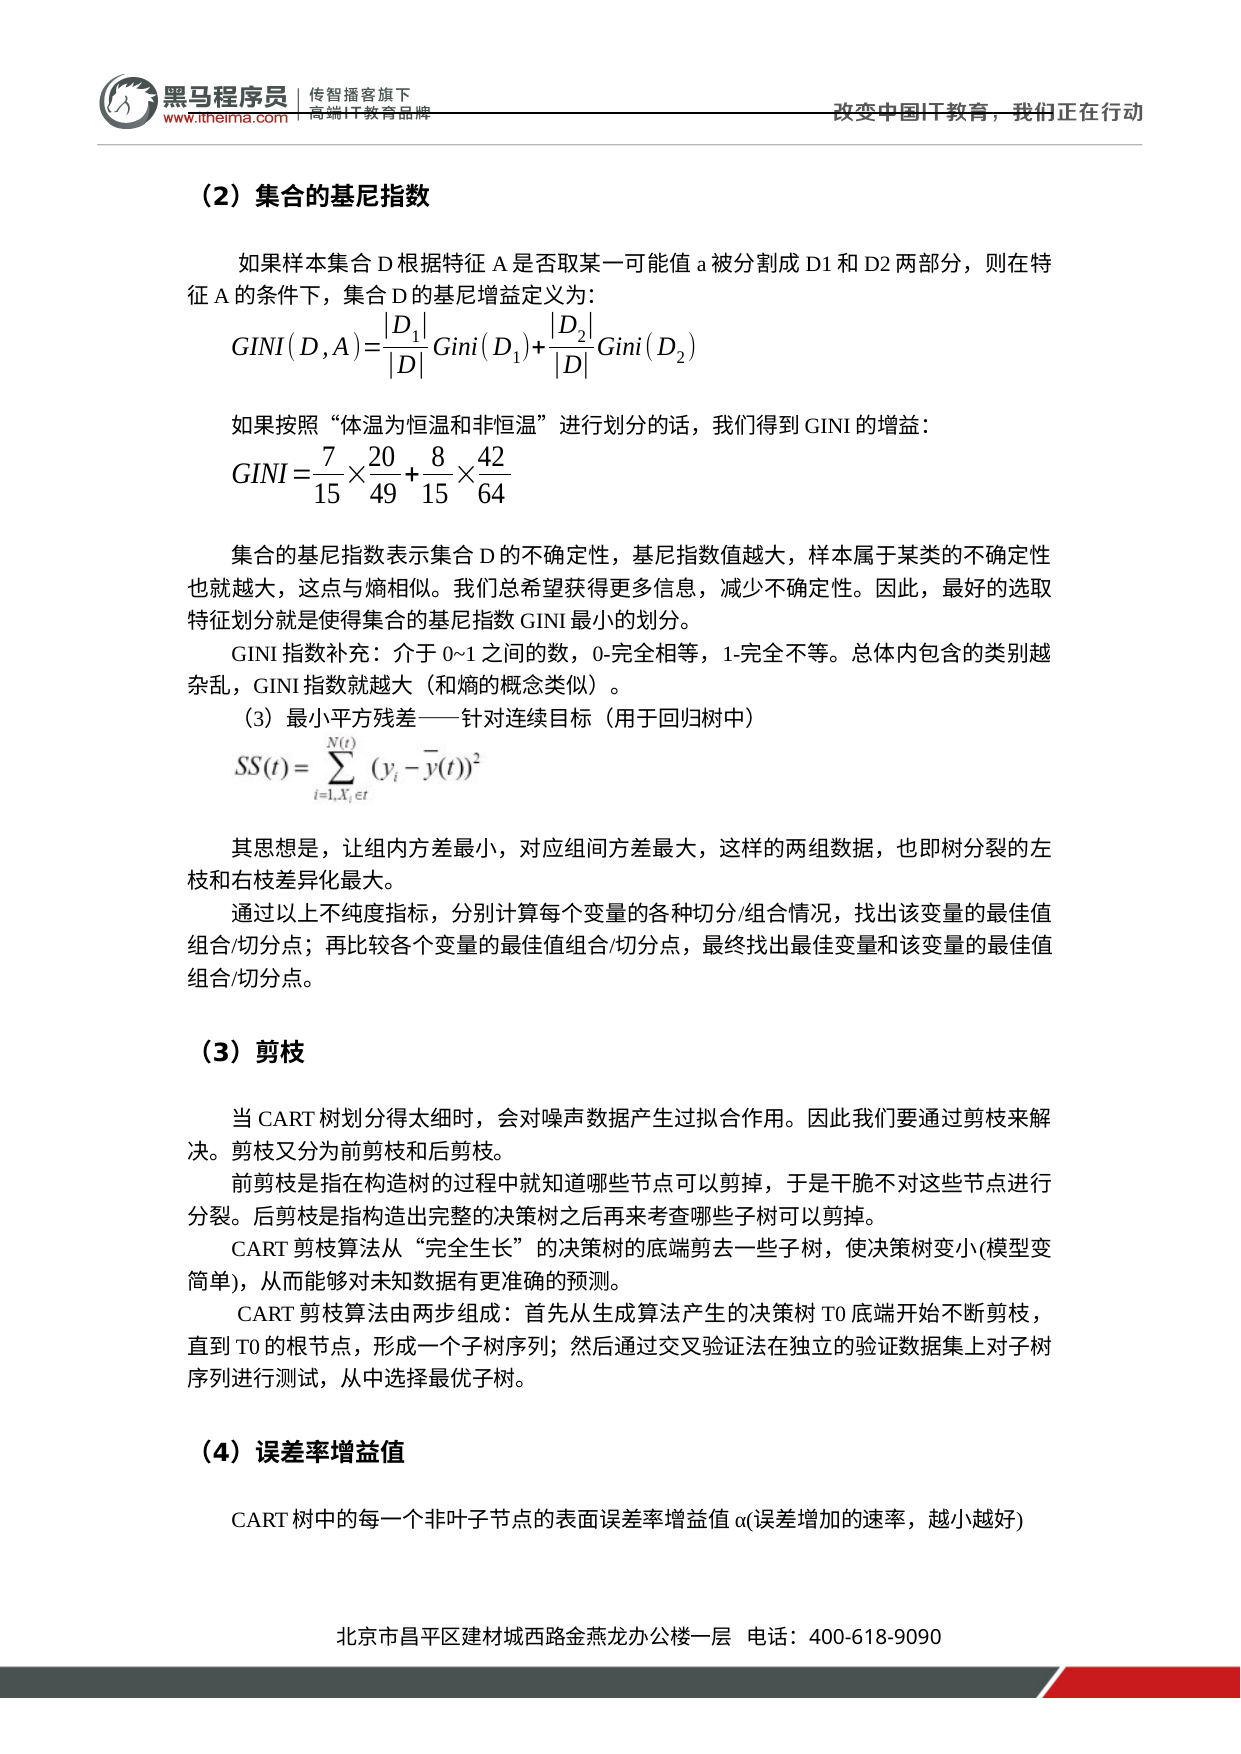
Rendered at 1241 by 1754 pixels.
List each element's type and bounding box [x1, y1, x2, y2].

picture [0, 1607, 1241, 1698]
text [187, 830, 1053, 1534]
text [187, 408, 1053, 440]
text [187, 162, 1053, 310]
picture [0, 3, 1241, 153]
picture [231, 732, 488, 809]
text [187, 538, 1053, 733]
